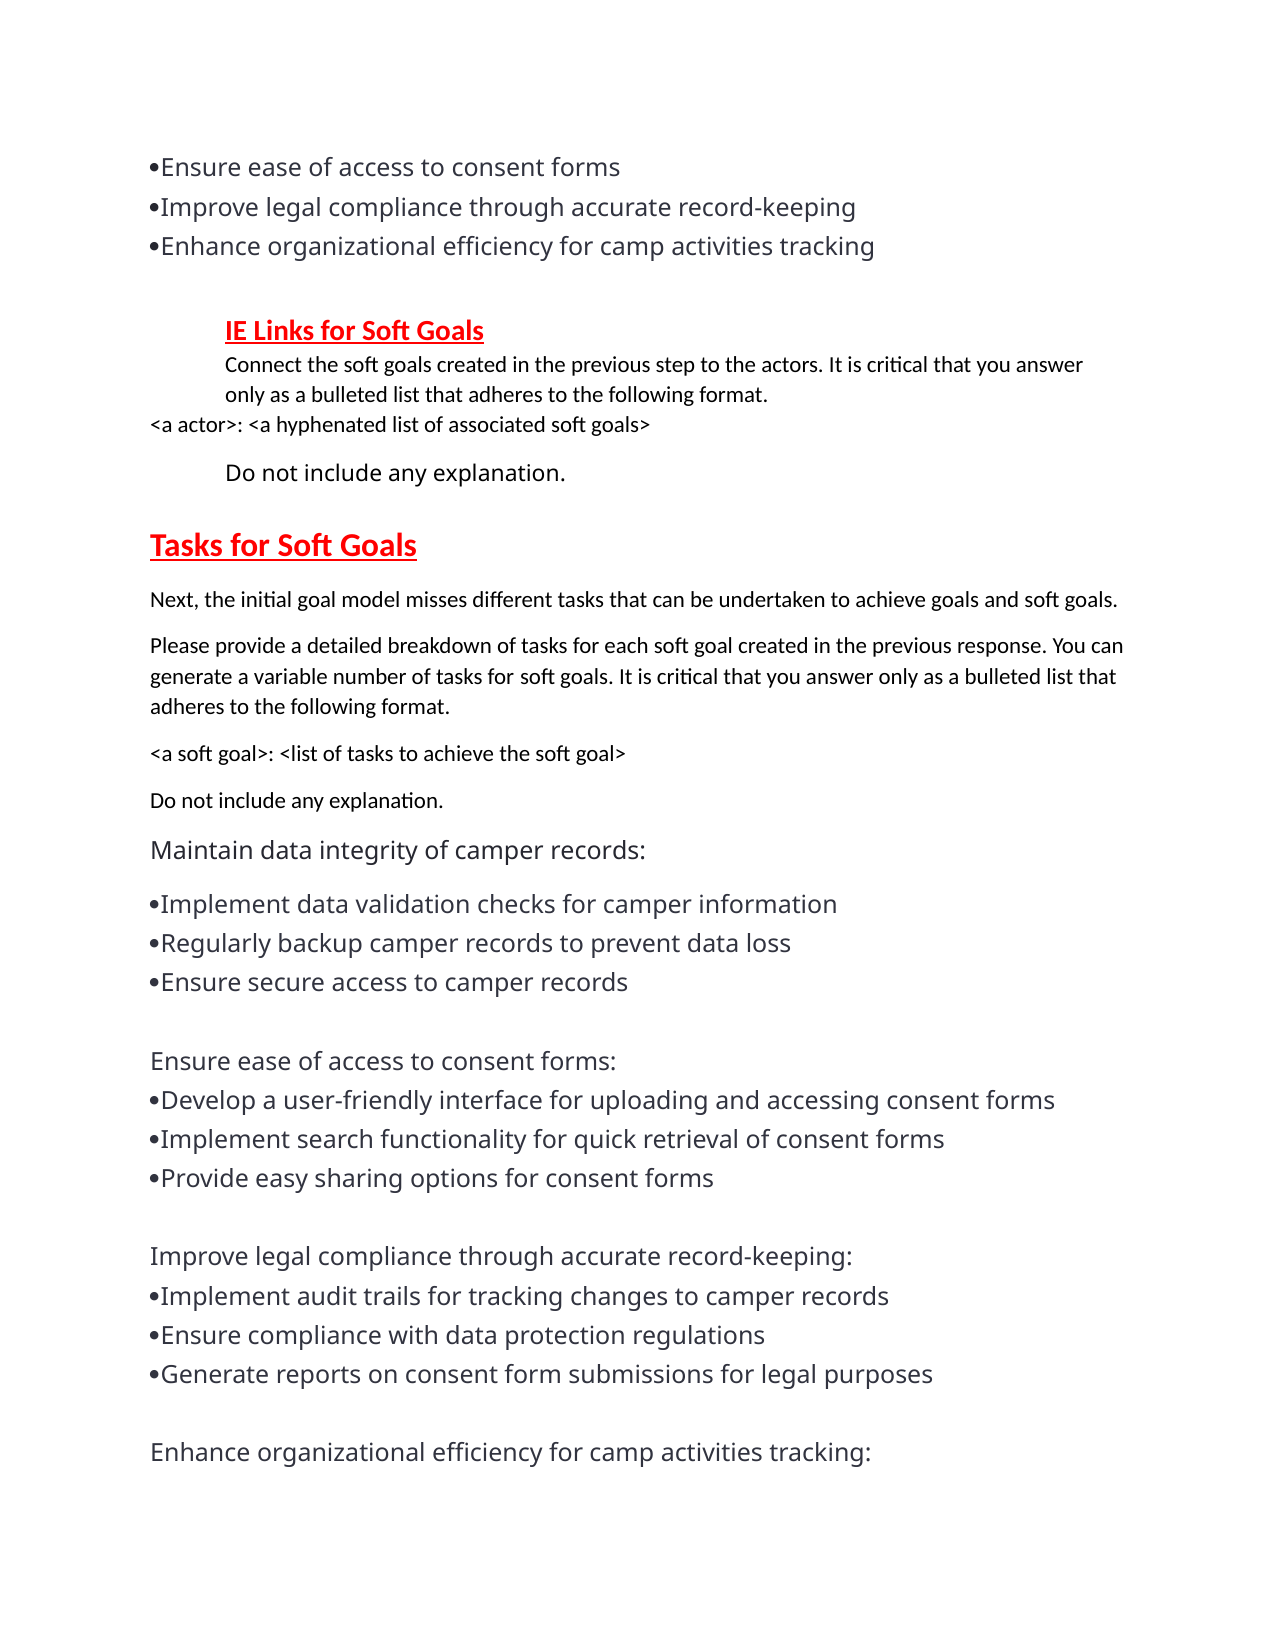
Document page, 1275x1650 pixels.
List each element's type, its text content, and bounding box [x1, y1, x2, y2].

text <a soft goal>: <list of tasks to achieve the soft goal> [150, 739, 1125, 767]
list Regularly backup camper records to prevent data loss [150, 926, 1125, 960]
list Generate reports on consent form submissions for legal purposes [150, 1356, 1125, 1391]
list Ensure compliance with data protection regulations [150, 1317, 1125, 1351]
list Improve legal compliance through accurate record-keeping [150, 189, 1125, 223]
list Connect the soft goals created in the previous step to the actors. It is critical that you answer only as a bulleted list that adheres to the following format. [225, 350, 1125, 408]
list Implement search functionality for quick retrieval of consent forms [150, 1121, 1125, 1156]
list Implement data validation checks for camper information [150, 886, 1125, 921]
text Tasks for Soft Goals [150, 524, 1125, 565]
text Next, the initial goal model misses different tasks that can be undertaken to achieve goals and soft goals. [150, 585, 1125, 613]
list Ensure ease of access to consent forms: [150, 1043, 1125, 1077]
list Ensure ease of access to consent forms [150, 150, 1125, 184]
list Enhance organizational efficiency for camp activities tracking: [150, 1435, 1125, 1469]
list IE Links for Soft Goals [225, 312, 1125, 347]
text Do not include any explanation. [150, 786, 1125, 814]
text <a actor>: <a hyphenated list of associated soft goals> [150, 410, 1125, 438]
list Provide easy sharing options for consent forms [150, 1161, 1125, 1195]
list Implement audit trails for tracking changes to camper records [150, 1278, 1125, 1312]
list Ensure secure access to camper records [150, 965, 1125, 999]
list Enhance organizational efficiency for camp activities tracking [150, 228, 1125, 262]
list Improve legal compliance through accurate record-keeping: [150, 1239, 1125, 1273]
list Do not include any explanation. [225, 457, 1125, 488]
text Maintain data integrity of camper records: [150, 833, 1125, 867]
list Develop a user-friendly interface for uploading and accessing consent forms [150, 1082, 1125, 1116]
text Please provide a detailed breakdown of tasks for each soft goal created in the previous response. You can generate a variable number of tasks for soft goals. It is critical that you answer only as a bulleted list that adheres to the following format. [150, 632, 1125, 720]
